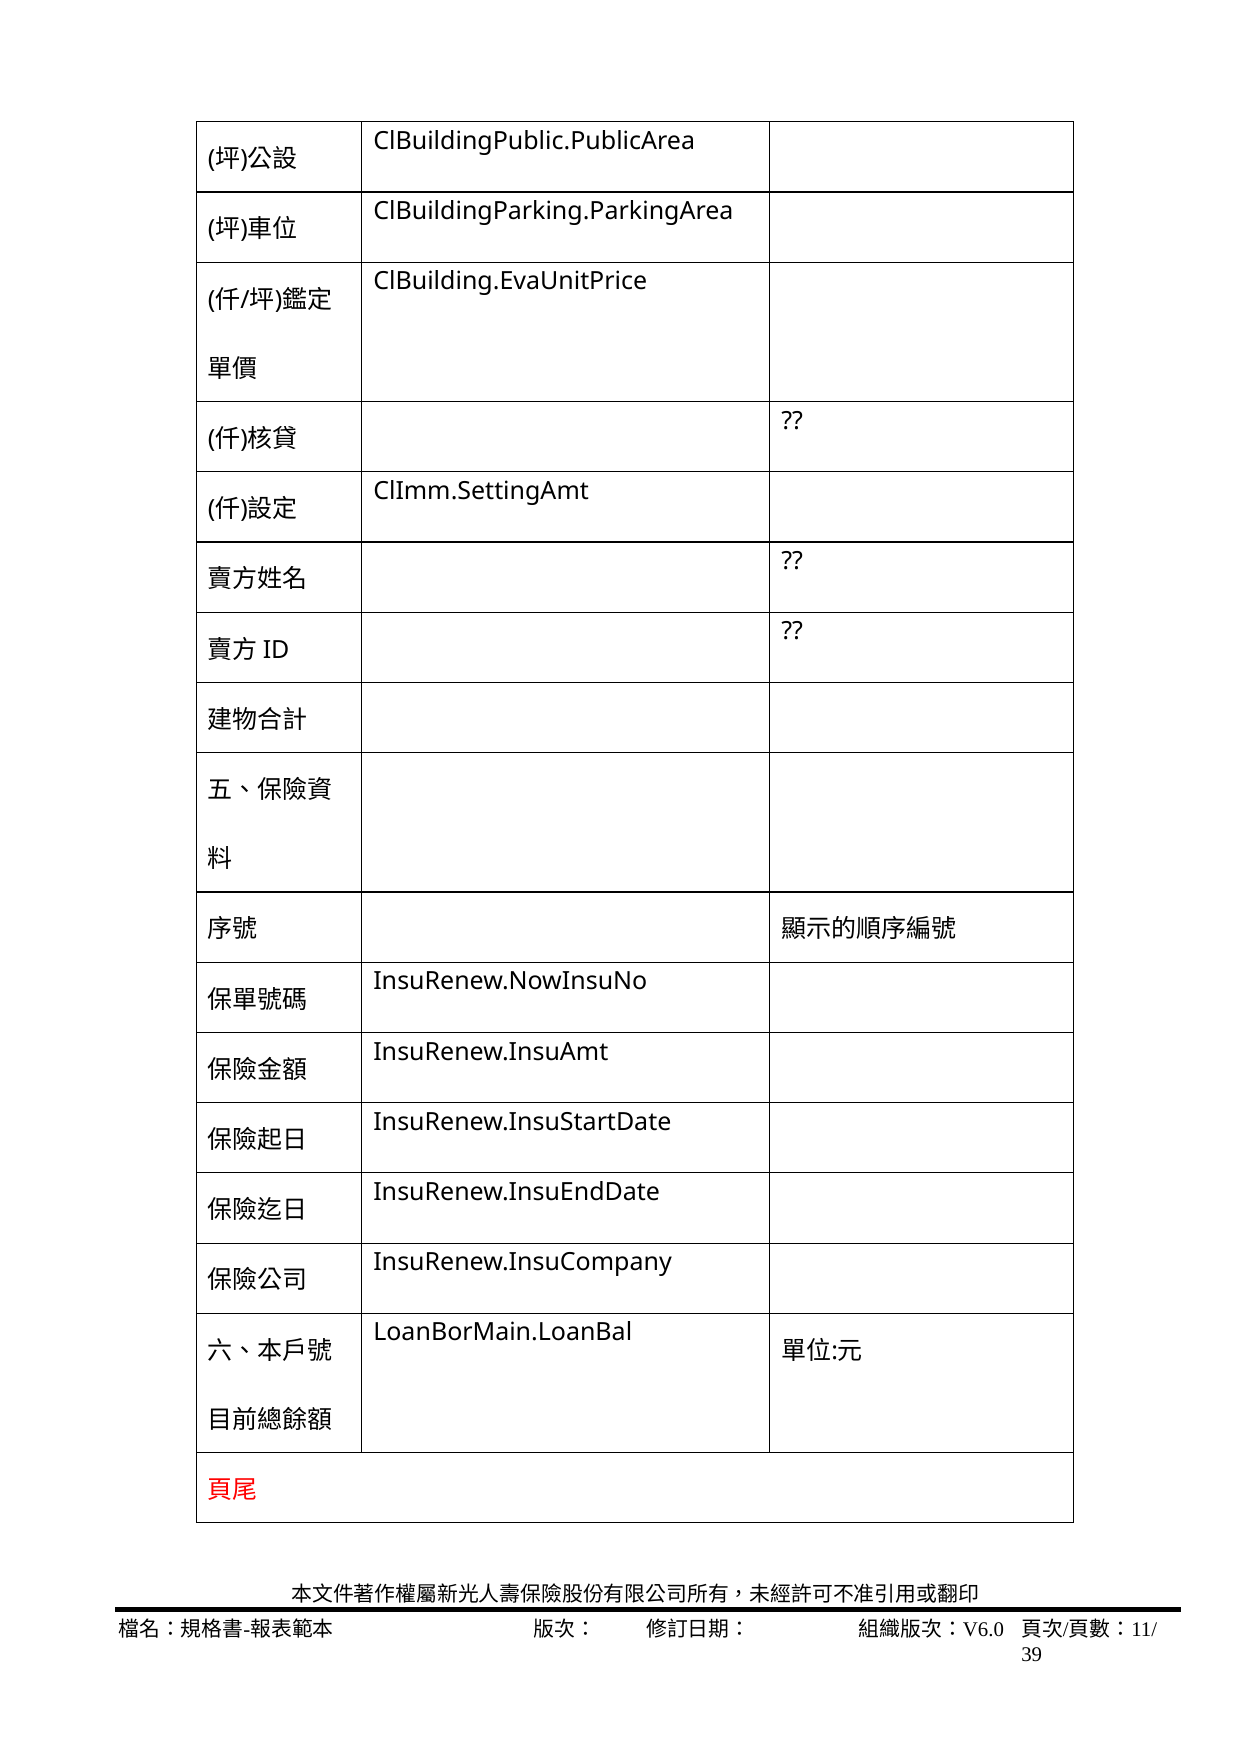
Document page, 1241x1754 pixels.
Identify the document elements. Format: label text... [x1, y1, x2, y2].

table_cell 序號 [197, 893, 361, 962]
table_cell 保險金額 [197, 1033, 361, 1102]
table_cell ?? [770, 543, 1073, 612]
table_cell [362, 683, 769, 752]
table_cell (仟/坪)鑑定單價 [197, 263, 361, 401]
table_cell ClBuildingPublic.PublicArea [362, 122, 769, 191]
table_cell 頁尾 [197, 1453, 1073, 1522]
table_cell InsuRenew.InsuStartDate [362, 1103, 769, 1172]
table_cell ClImm.SettingAmt [362, 472, 769, 541]
table_cell (仟)核貸 [197, 402, 361, 471]
table_cell InsuRenew.NowInsuNo [362, 963, 769, 1032]
table_cell [362, 402, 769, 471]
table_cell [770, 472, 1073, 541]
table_cell [770, 263, 1073, 401]
table_cell ?? [770, 402, 1073, 471]
table_cell ?? [770, 613, 1073, 682]
table_cell InsuRenew.InsuAmt [362, 1033, 769, 1102]
table_cell InsuRenew.InsuCompany [362, 1244, 769, 1313]
table_cell (坪)公設 [197, 122, 361, 191]
table_cell [770, 683, 1073, 752]
table_cell 顯示的順序編號 [770, 893, 1073, 962]
table_cell 建物合計 [197, 683, 361, 752]
table_cell [362, 613, 769, 682]
table_cell ClBuildingParking.ParkingArea [362, 193, 769, 262]
table_cell LoanBorMain.LoanBal [362, 1314, 769, 1452]
table_cell 保險起日 [197, 1103, 361, 1172]
table_cell [770, 753, 1073, 891]
table_cell (坪)車位 [197, 193, 361, 262]
table_cell 保險公司 [197, 1244, 361, 1313]
table_cell [362, 893, 769, 962]
table_cell (仟)設定 [197, 472, 361, 541]
table_cell 賣方姓名 [197, 543, 361, 612]
table_cell [770, 963, 1073, 1032]
table_cell [770, 1103, 1073, 1172]
table_cell [770, 122, 1073, 191]
table_cell 保險迄日 [197, 1173, 361, 1242]
table_cell ClBuilding.EvaUnitPrice [362, 263, 769, 401]
table_cell InsuRenew.InsuEndDate [362, 1173, 769, 1242]
table_cell 單位:元 [770, 1314, 1073, 1452]
table_cell 六、本戶號目前總餘額 [197, 1314, 361, 1452]
table_cell [362, 753, 769, 891]
table_cell [362, 543, 769, 612]
table_cell 五、保險資料 [197, 753, 361, 891]
table_cell 賣方ID [197, 613, 361, 682]
table_cell [770, 193, 1073, 262]
table_cell [770, 1244, 1073, 1313]
table_cell [770, 1173, 1073, 1242]
table_cell 保單號碼 [197, 963, 361, 1032]
table_cell [770, 1033, 1073, 1102]
